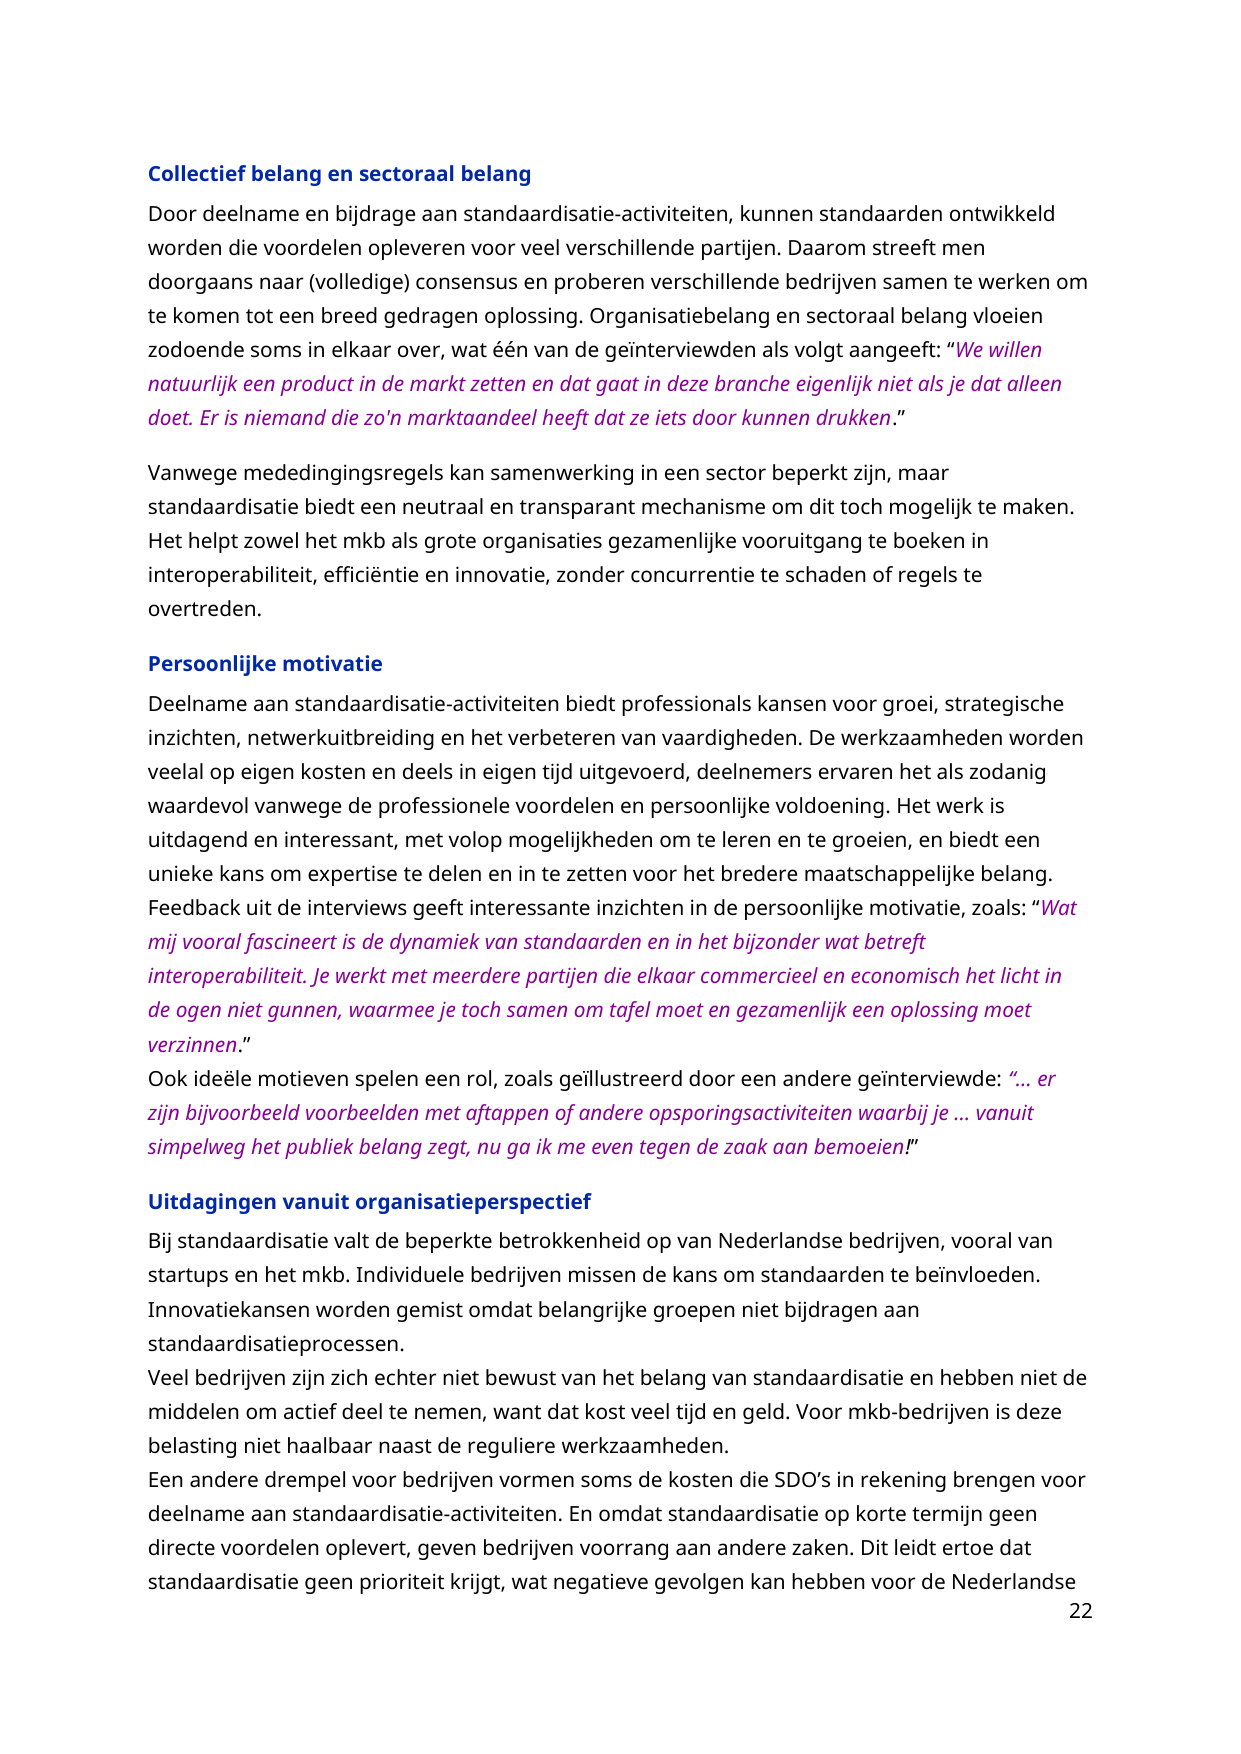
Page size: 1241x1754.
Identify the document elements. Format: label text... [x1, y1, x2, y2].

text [148, 1227, 1093, 1596]
text Door deelname en bijdrage aan standaardisatie-activiteiten, kunnen standaarden ontwikkeld worden die voordelen opleveren voor veel verschillende partijen. Daarom streeft men doorgaans naar (volledige) consensus en proberen verschillende bedrijven samen te werken om te komen tot een breed gedragen oplossing. Organisatiebelang en sectoraal belang vloeien zodoende soms in elkaar over, wat één van de geïnterviewden als volgt aangeeft: “We willen natuurlijk een product in de markt zetten en dat gaat in deze branche eigenlijk niet als je dat alleen doet. Er is niemand die zo'n marktaandeel heeft dat ze iets door kunnen drukken.” [148, 199, 1093, 432]
text Deelname aan standaardisatie-activiteiten biedt professionals kansen voor groei, strategische inzichten, netwerkuitbreiding en het verbeteren van vaardigheden. De werkzaamheden worden veelal op eigen kosten en deels in eigen tijd uitgevoerd, deelnemers ervaren het als zodanig waardevol vanwege de professionele voordelen en persoonlijke voldoening. Het werk is uitdagend en interessant, met volop mogelijkheden om te leren en te groeien, en biedt een unieke kans om expertise te delen en in te zetten voor het bredere maatschappelijke belang. Feedback uit de interviews geeft interessante inzichten in de persoonlijke motivatie, zoals: “Wat mij vooral fascineert is de dynamiek van standaarden en in het bijzonder wat betreft interoperabiliteit. Je werkt met meerdere partijen die elkaar commercieel en economisch het licht in de ogen niet gunnen, waarmee je toch samen om tafel moet en gezamenlijk een oplossing moet verzinnen.” Ook ideële motieven spelen een rol, zoals geïllustreerd door een andere geïnterviewde: “… er zijn bijvoorbeeld voorbeelden met aftappen of andere opsporingsactiviteiten waarbij je … vanuit simpelweg het publiek belang zegt, nu ga ik me even tegen de zaak aan bemoeien!” [148, 689, 1093, 1160]
subtitle Collectief belang en sectoraal belang [148, 159, 1093, 187]
subtitle Persoonlijke motivatie [148, 649, 1093, 678]
text Vanwege mededingingsregels kan samenwerking in een sector beperkt zijn, maar standaardisatie biedt een neutraal en transparant mechanisme om dit toch mogelijk te maken. Het helpt zowel het mkb als grote organisaties gezamenlijke vooruitgang te boeken in interoperabiliteit, efficiëntie en innovatie, zonder concurrentie te schaden of regels te overtreden. [148, 458, 1093, 623]
subtitle Uitdagingen vanuit organisatieperspectief [148, 1187, 1093, 1215]
